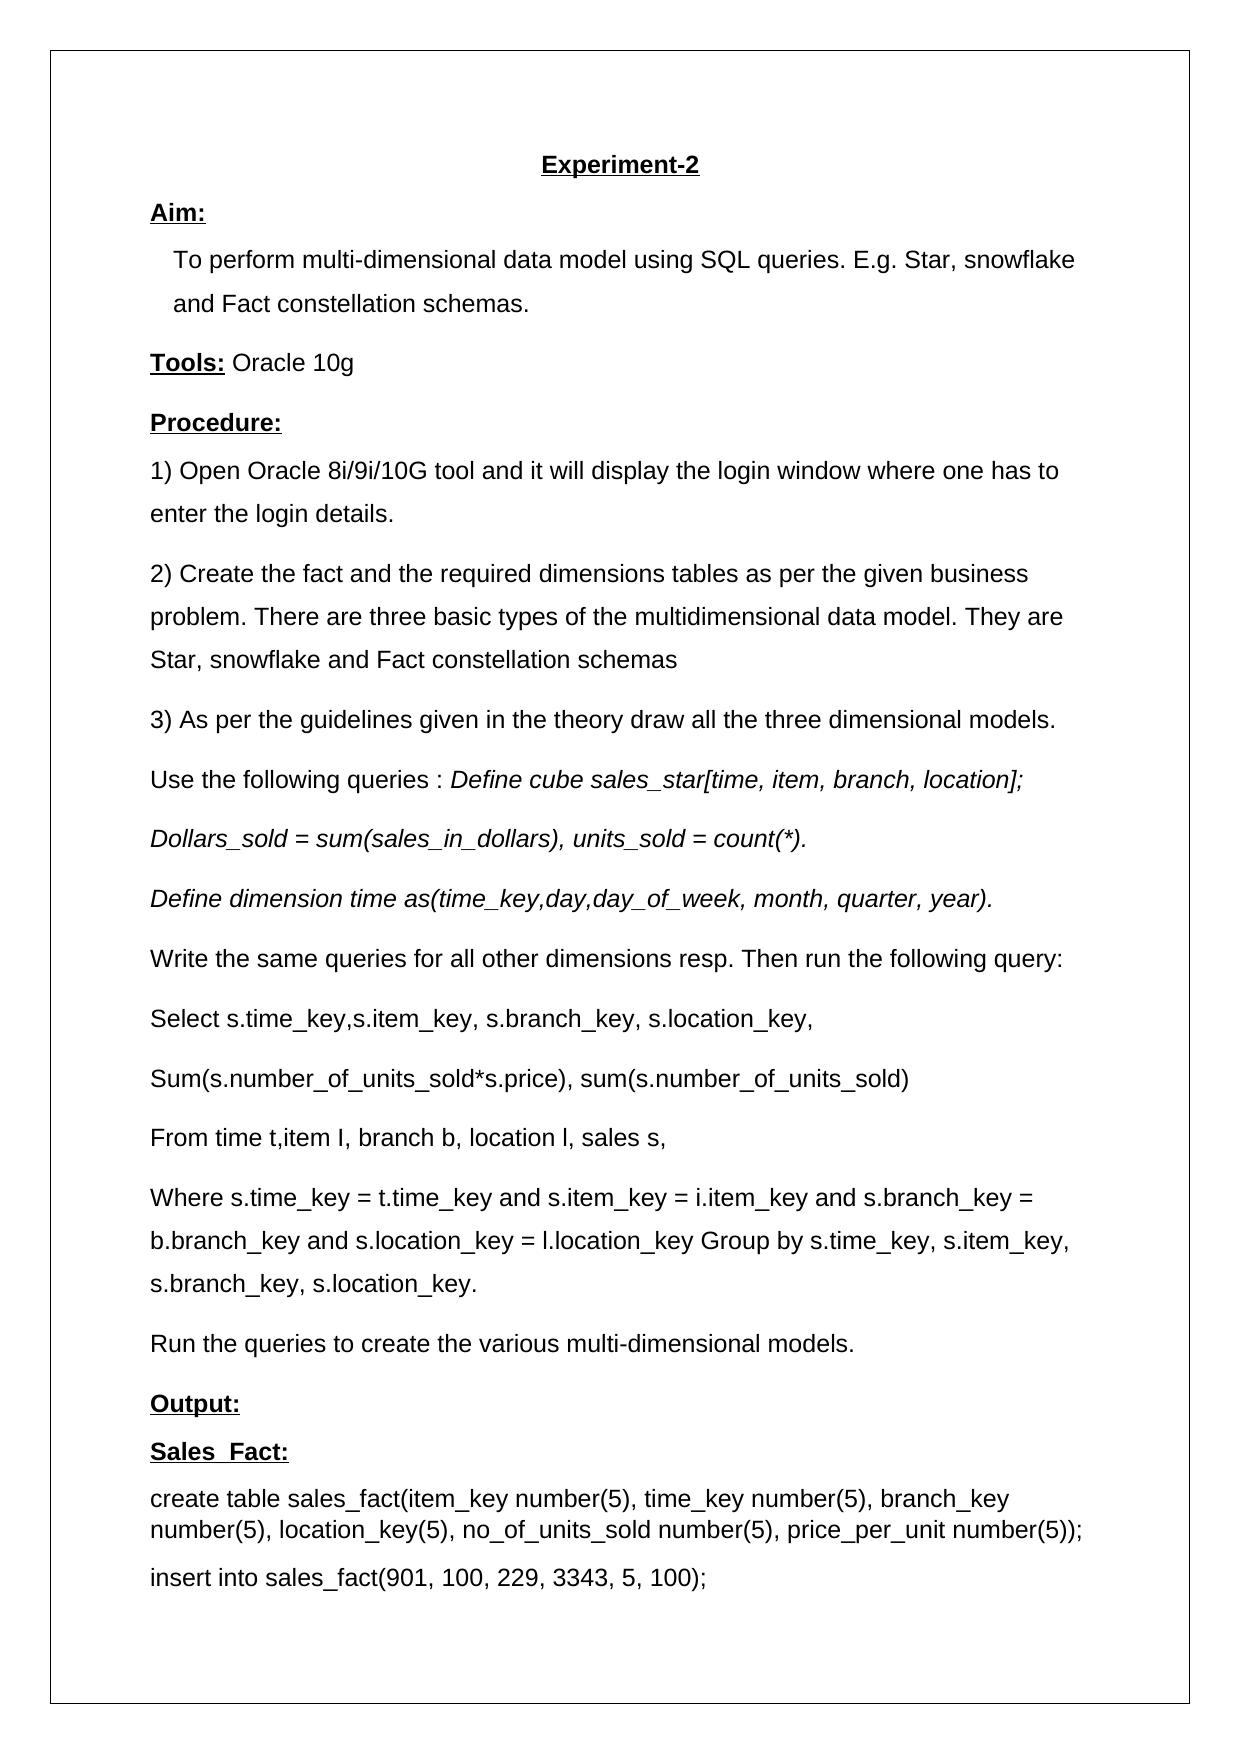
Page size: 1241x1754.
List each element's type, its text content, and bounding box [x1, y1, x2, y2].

text From time t,item I, branch b, location l, sales s, [150, 1123, 1090, 1152]
text 1) Open Oracle 8i/9i/10G tool and it will display the login window where one has to enter the login details. [150, 456, 1090, 528]
text 3) As per the guidelines given in the theory draw all the three dimensional models. [150, 705, 1090, 733]
text Define dimension time as(time_key,day,day_of_week, month, quarter, year). [150, 884, 1090, 913]
text insert into sales_fact(901, 100, 229, 3343, 5, 100); [150, 1563, 1090, 1592]
text Run the queries to create the various multi-dimensional models. [150, 1329, 1090, 1358]
text Where s.time_key = t.time_key and s.item_key = i.item_key and s.branch_key = b.branch_key and s.location_key = l.location_key Group by s.time_key, s.item_key, s.branch_key, s.location_key. [150, 1183, 1090, 1298]
text Write the same queries for all other dimensions resp. Then run the following query: [150, 944, 1090, 973]
text Dollars_sold = sum(sales_in_dollars), units_sold = count(*). [150, 824, 1090, 853]
text Sum(s.number_of_units_sold*s.price), sum(s.number_of_units_sold) [150, 1063, 1090, 1092]
text 2) Create the fact and the required dimensions tables as per the given business problem. There are three basic types of the multidimensional data model. They are Star, snowflake and Fact constellation schemas [150, 559, 1090, 674]
text create table sales_fact(item_key number(5), time_key number(5), branch_key number(5), location_key(5), no_of_units_sold number(5), price_per_unit number(5)); [150, 1484, 1090, 1544]
text Select s.time_key,s.item_key, s.branch_key, s.location_key, [150, 1004, 1090, 1032]
text Output: [150, 1389, 1090, 1418]
text Experiment-2 [150, 150, 1090, 179]
text Tools: Oracle 10g [150, 348, 1090, 377]
text Use the following queries : Define cube sales_star[time, item, branch, location]; [150, 764, 1090, 793]
text Sales_Fact: [150, 1437, 1090, 1465]
text Procedure: [150, 408, 1090, 437]
text To perform multi-dimensional data model using SQL queries. E.g. Star, snowflake and Fact constellation schemas. [173, 245, 1090, 317]
text Aim: [150, 198, 1090, 226]
